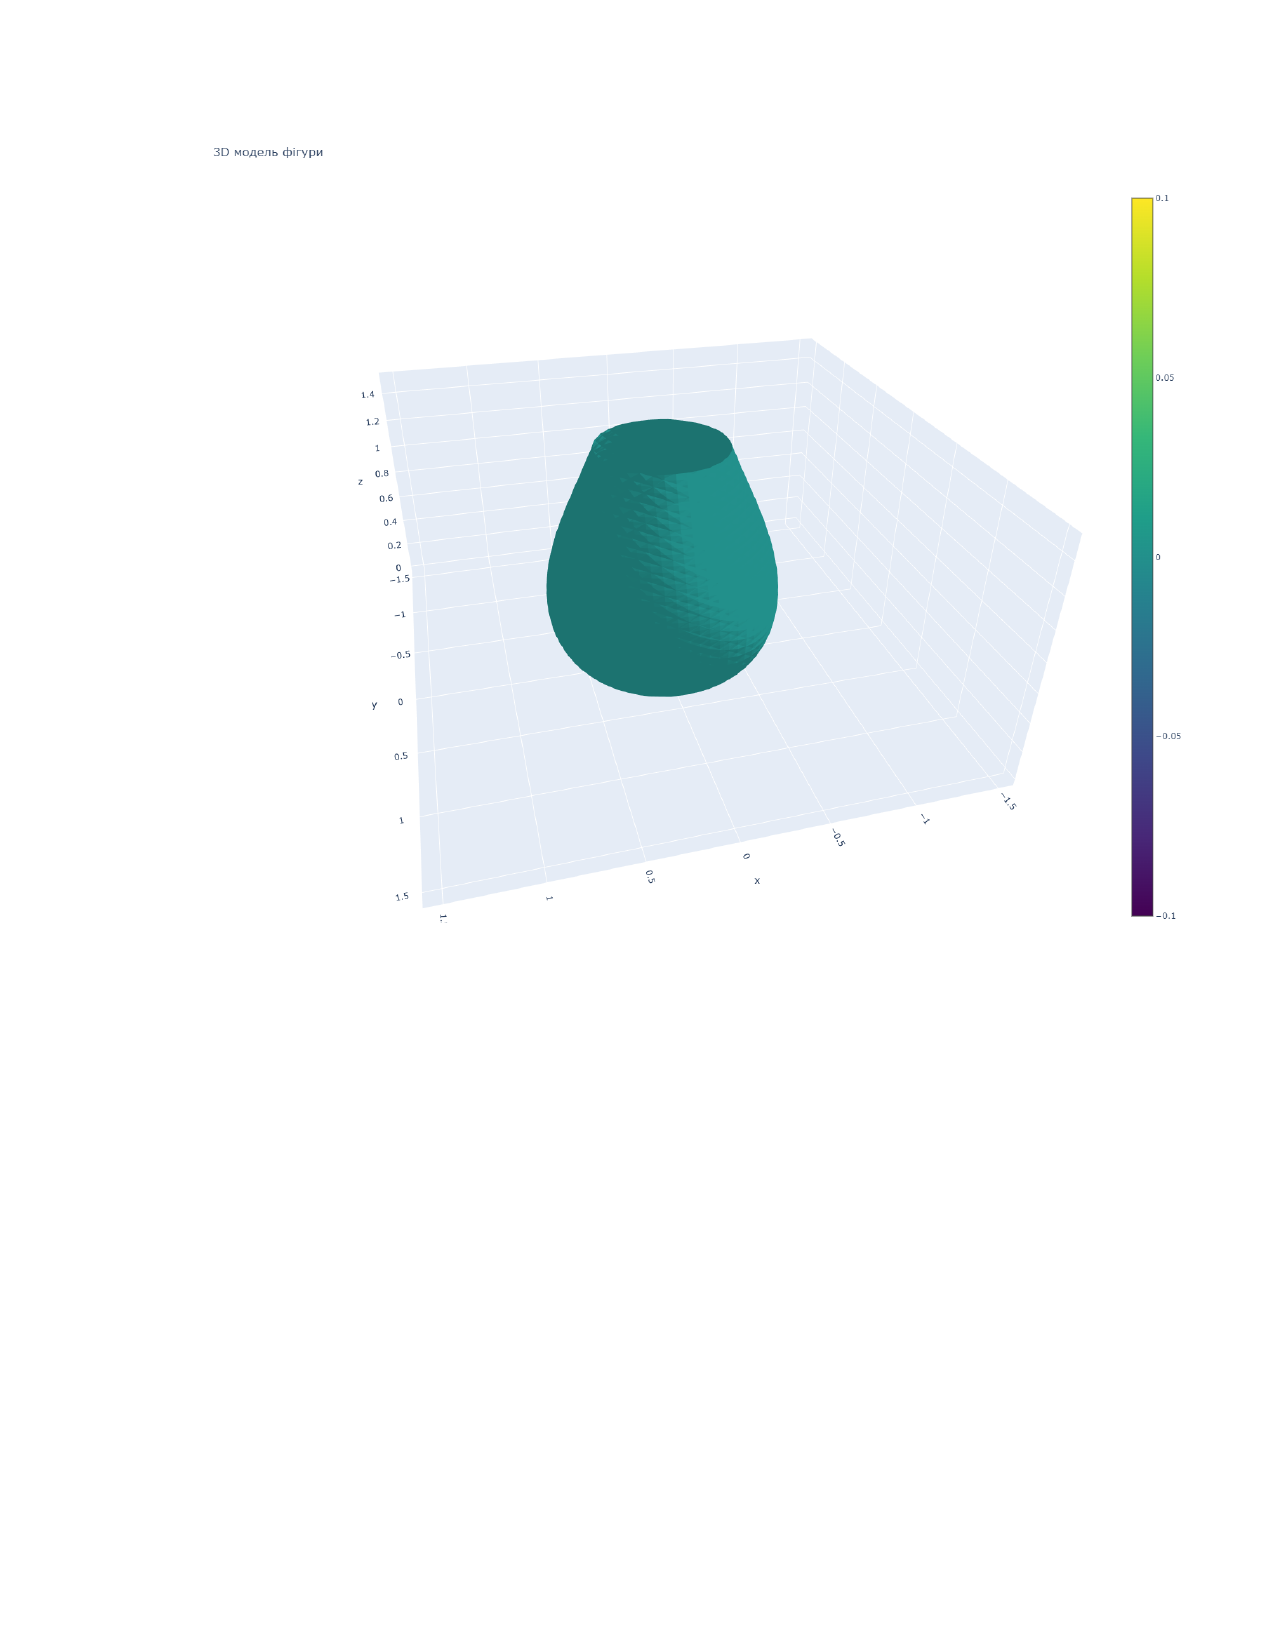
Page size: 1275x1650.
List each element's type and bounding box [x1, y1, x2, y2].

picture [177, 118, 1201, 976]
